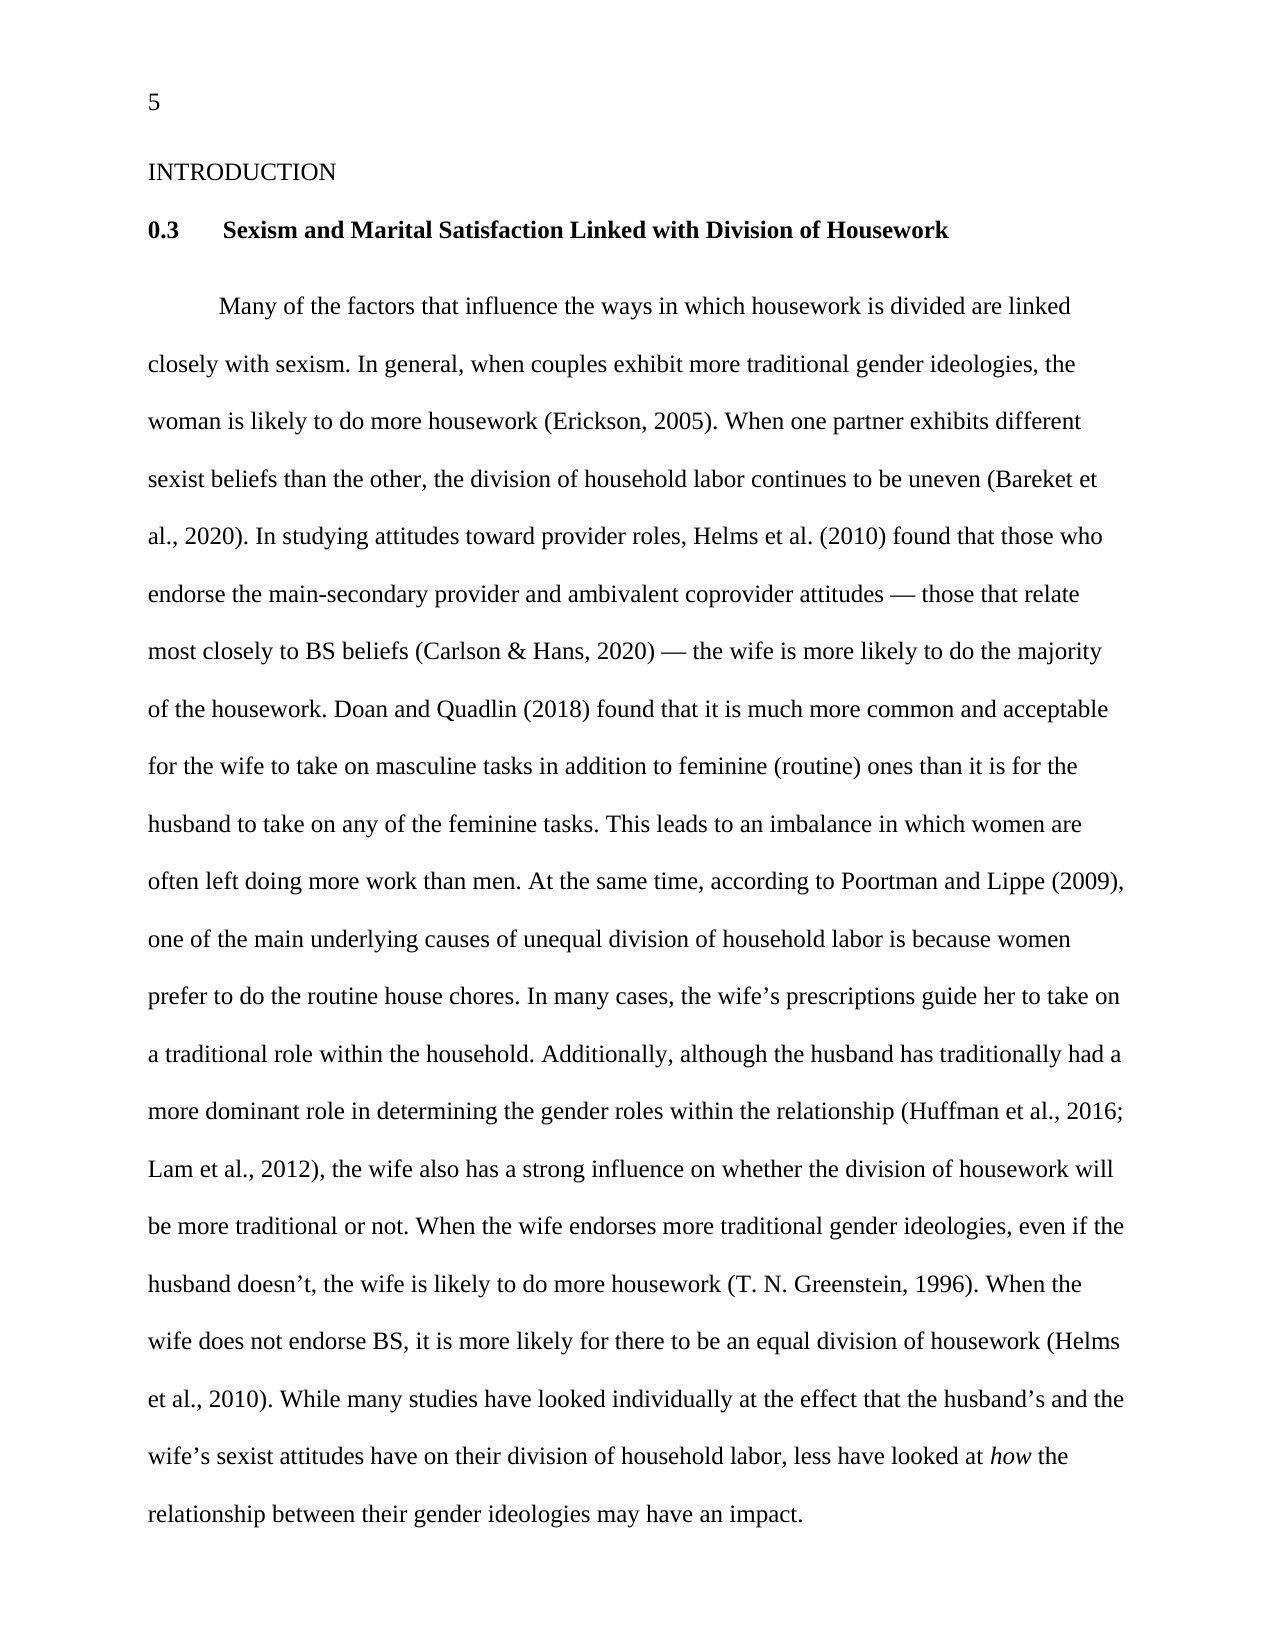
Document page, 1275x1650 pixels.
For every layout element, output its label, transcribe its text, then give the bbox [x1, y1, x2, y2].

text Many of the factors that influence the ways in which housework is divided are linked closely with sexism. In general, when couples exhibit more traditional gender ideologies, the woman is likely to do more housework (Erickson, 2005). When one partner exhibits different sexist beliefs than the other, the division of household labor continues to be uneven (Bareket et al., 2020). In studying attitudes toward provider roles, Helms et al. (2010) found that those who endorse the main-secondary provider and ambivalent coprovider attitudes — those that relate most closely to BS beliefs (Carlson & Hans, 2020) — the wife is more likely to do the majority of the housework. Doan and Quadlin (2018) found that it is much more common and acceptable for the wife to take on masculine tasks in addition to feminine (routine) ones than it is for the husband to take on any of the feminine tasks. This leads to an imbalance in which women are often left doing more work than men. At the same time, according to Poortman and Lippe (2009), one of the main underlying causes of unequal division of household labor is because women prefer to do the routine house chores. In many cases, the wife’s prescriptions guide her to take on a traditional role within the household. Additionally, although the husband has traditionally had a more dominant role in determining the gender roles within the relationship (Huffman et al., 2016; Lam et al., 2012), the wife also has a strong influence on whether the division of housework will be more traditional or not. When the wife endorses more traditional gender ideologies, even if the husband doesn’t, the wife is likely to do more housework (T. N. Greenstein, 1996). When the wife does not endorse BS, it is more likely for there to be an equal division of housework (Helms et al., 2010). While many studies have looked individually at the effect that the husband’s and the wife’s sexist attitudes have on their division of household labor, less have looked at how the relationship between their gender ideologies may have an impact. [148, 291, 1127, 1527]
subtitle 0.3 Sexism and Marital Satisfaction Linked with Division of Housework [148, 215, 1127, 244]
